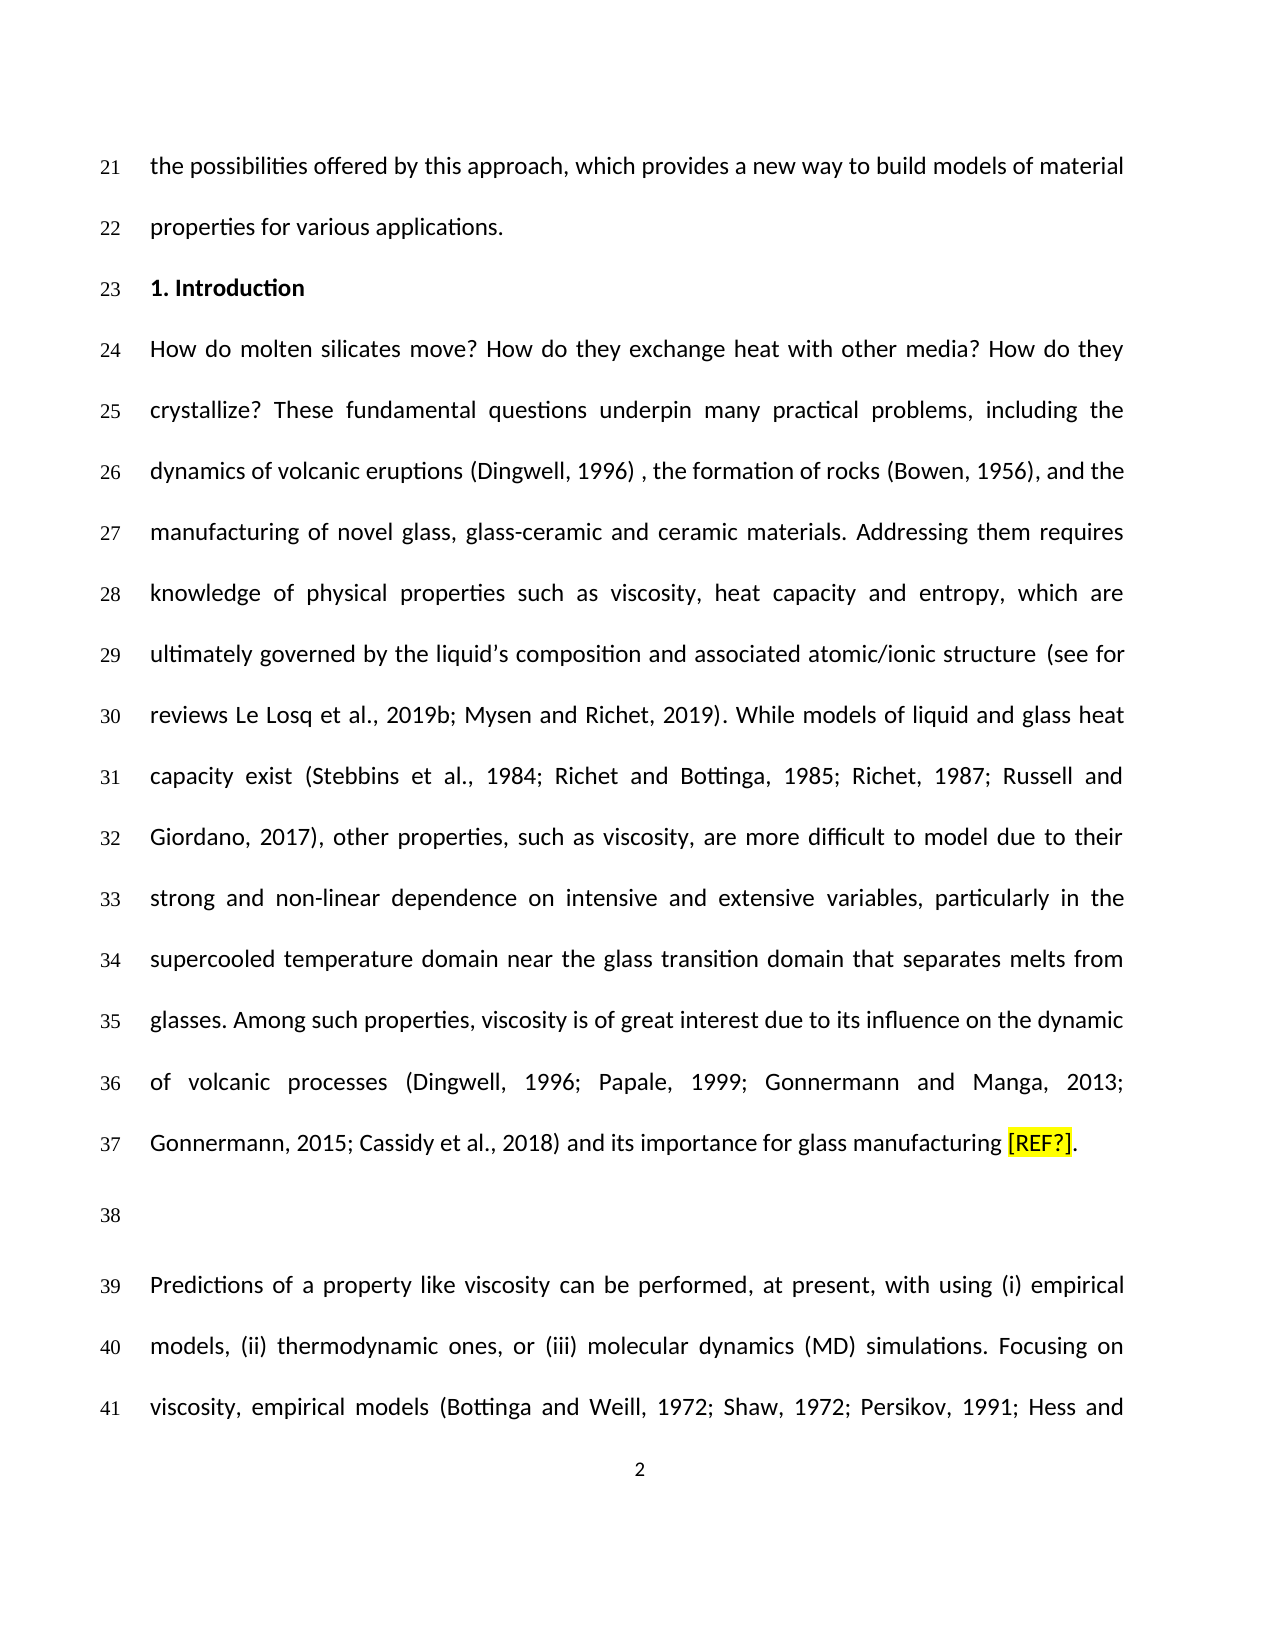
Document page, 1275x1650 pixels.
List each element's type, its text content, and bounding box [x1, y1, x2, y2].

text 1. Introduction [150, 272, 1125, 303]
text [150, 1269, 1125, 1421]
text How do molten silicates move? How do they exchange heat with other media? How do they crystallize? These fundamental questions underpin many practical problems, including the dynamics of volcanic eruptions (Dingwell, 1996) , the formation of rocks (Bowen, 1956), and the manufacturing of novel glass, glass-ceramic and ceramic materials. Addressing them requires knowledge of physical properties such as viscosity, heat capacity and entropy, which are ultimately governed by the liquid’s composition and associated atomic/ionic structure (see for reviews Le Losq et al., 2019b; Mysen and Richet, 2019). While models of liquid and glass heat capacity exist (Stebbins et al., 1984; Richet and Bottinga, 1985; Richet, 1987; Russell and Giordano, 2017), other properties, such as viscosity, are more difficult to model due to their strong and non-linear dependence on intensive and extensive variables, particularly in the supercooled temperature domain near the glass transition domain that separates melts from glasses. Among such properties, viscosity is of great interest due to its influence on the dynamic of volcanic processes (Dingwell, 1996; Papale, 1999; Gonnermann and Manga, 2013; Gonnermann, 2015; Cassidy et al., 2018) and its importance for glass manufacturing [REF?]. [150, 333, 1125, 1157]
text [150, 150, 1125, 242]
